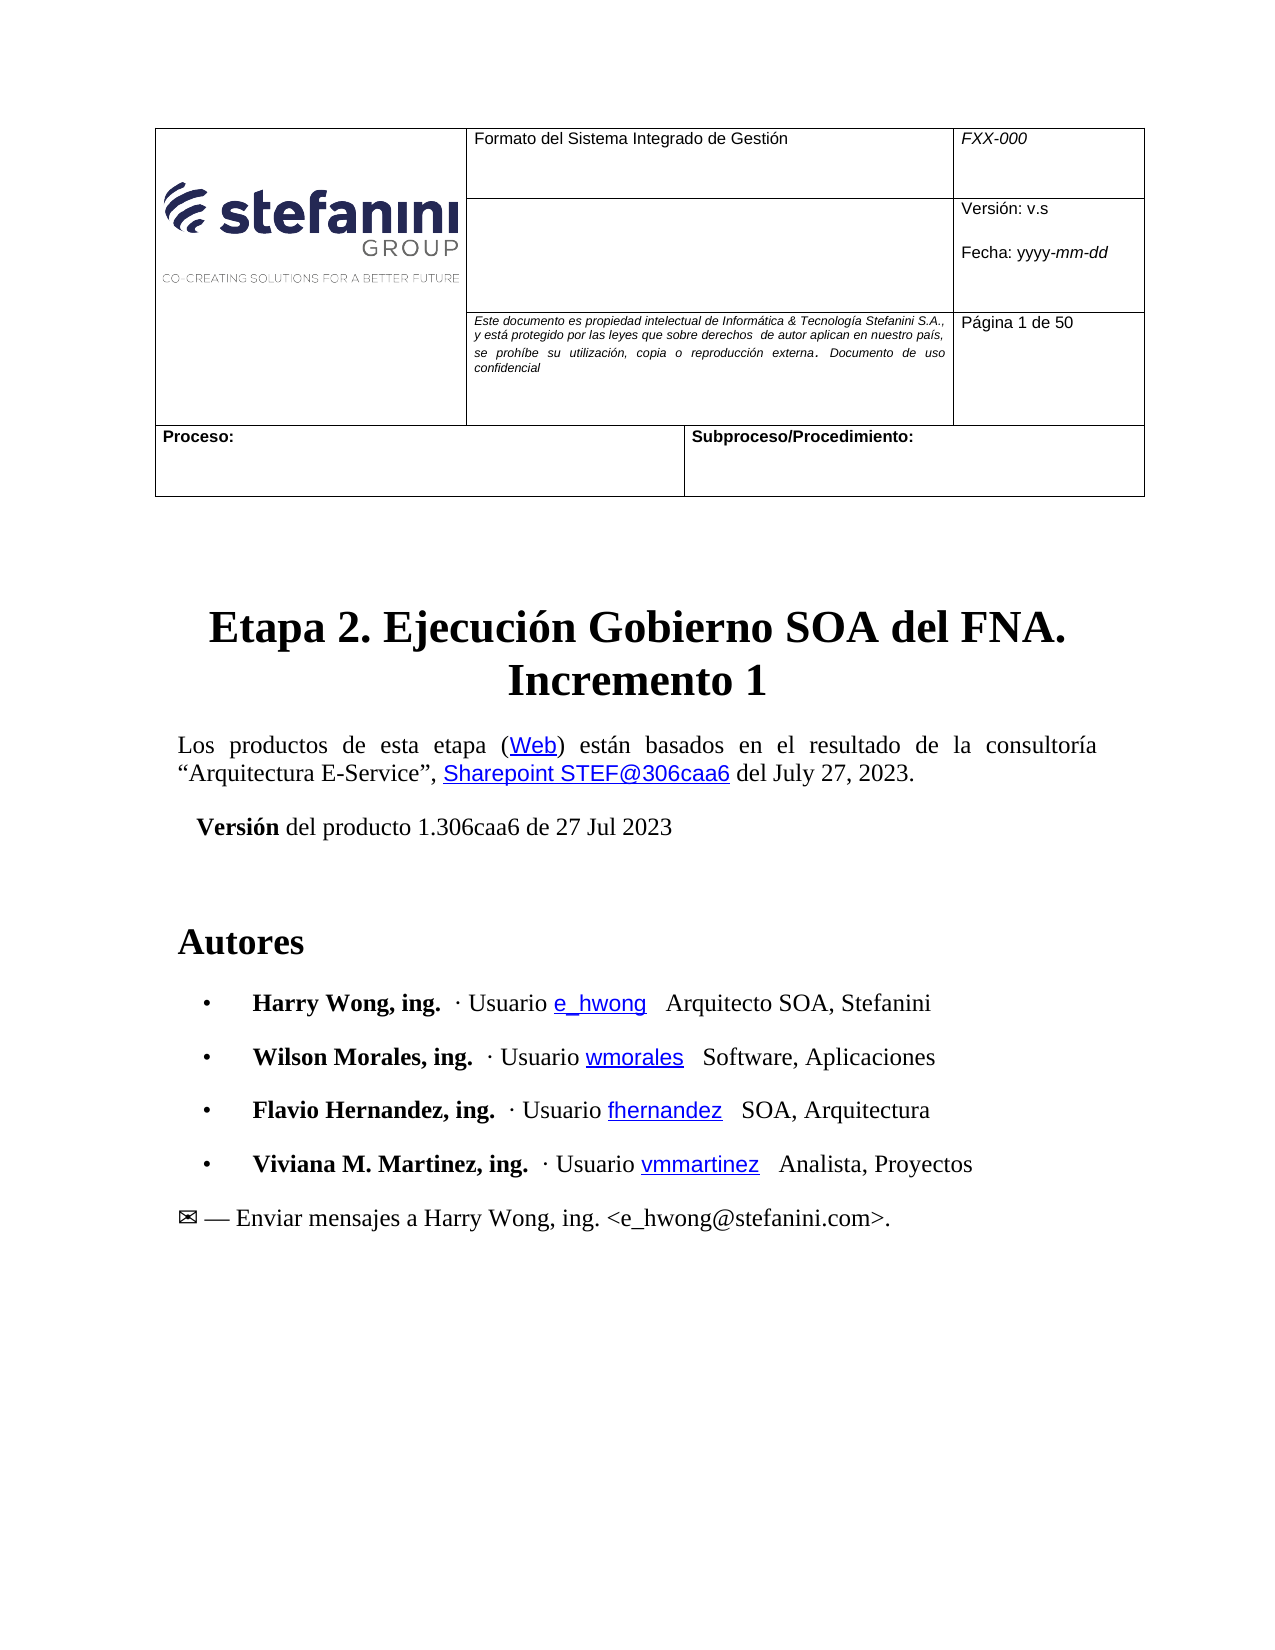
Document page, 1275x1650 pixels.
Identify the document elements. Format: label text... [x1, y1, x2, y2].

list Viviana M. Martinez, ing. · Usuario vmmartinez Analista, Proyectos [202, 1149, 1098, 1178]
text Los productos de esta etapa (Web) están basados en el resultado de la consultoría “Arquitectura E-Service”, Sharepoint STEF@306caa6 del July 27, 2023. [177, 730, 1098, 787]
list Harry Wong, ing. · Usuario e_hwong Arquitecto SOA, Stefanini [202, 988, 1098, 1017]
list Flavio Hernandez, ing. · Usuario fhernandez SOA, Arquitectura [202, 1095, 1098, 1124]
text ✉ — Enviar mensajes a Harry Wong, ing. <e_hwong@stefanini.com>. [177, 1203, 1098, 1232]
list Wilson Morales, ing. · Usuario wmorales Software, Aplicaciones [202, 1042, 1098, 1070]
text Versión del producto 1.306caa6 de 27 Jul 2023 [177, 812, 1098, 841]
title Etapa 2. Ejecución Gobierno SOA del FNA. Incremento 1 [177, 599, 1098, 705]
picture [162, 182, 460, 286]
subtitle Autores [177, 920, 1098, 963]
